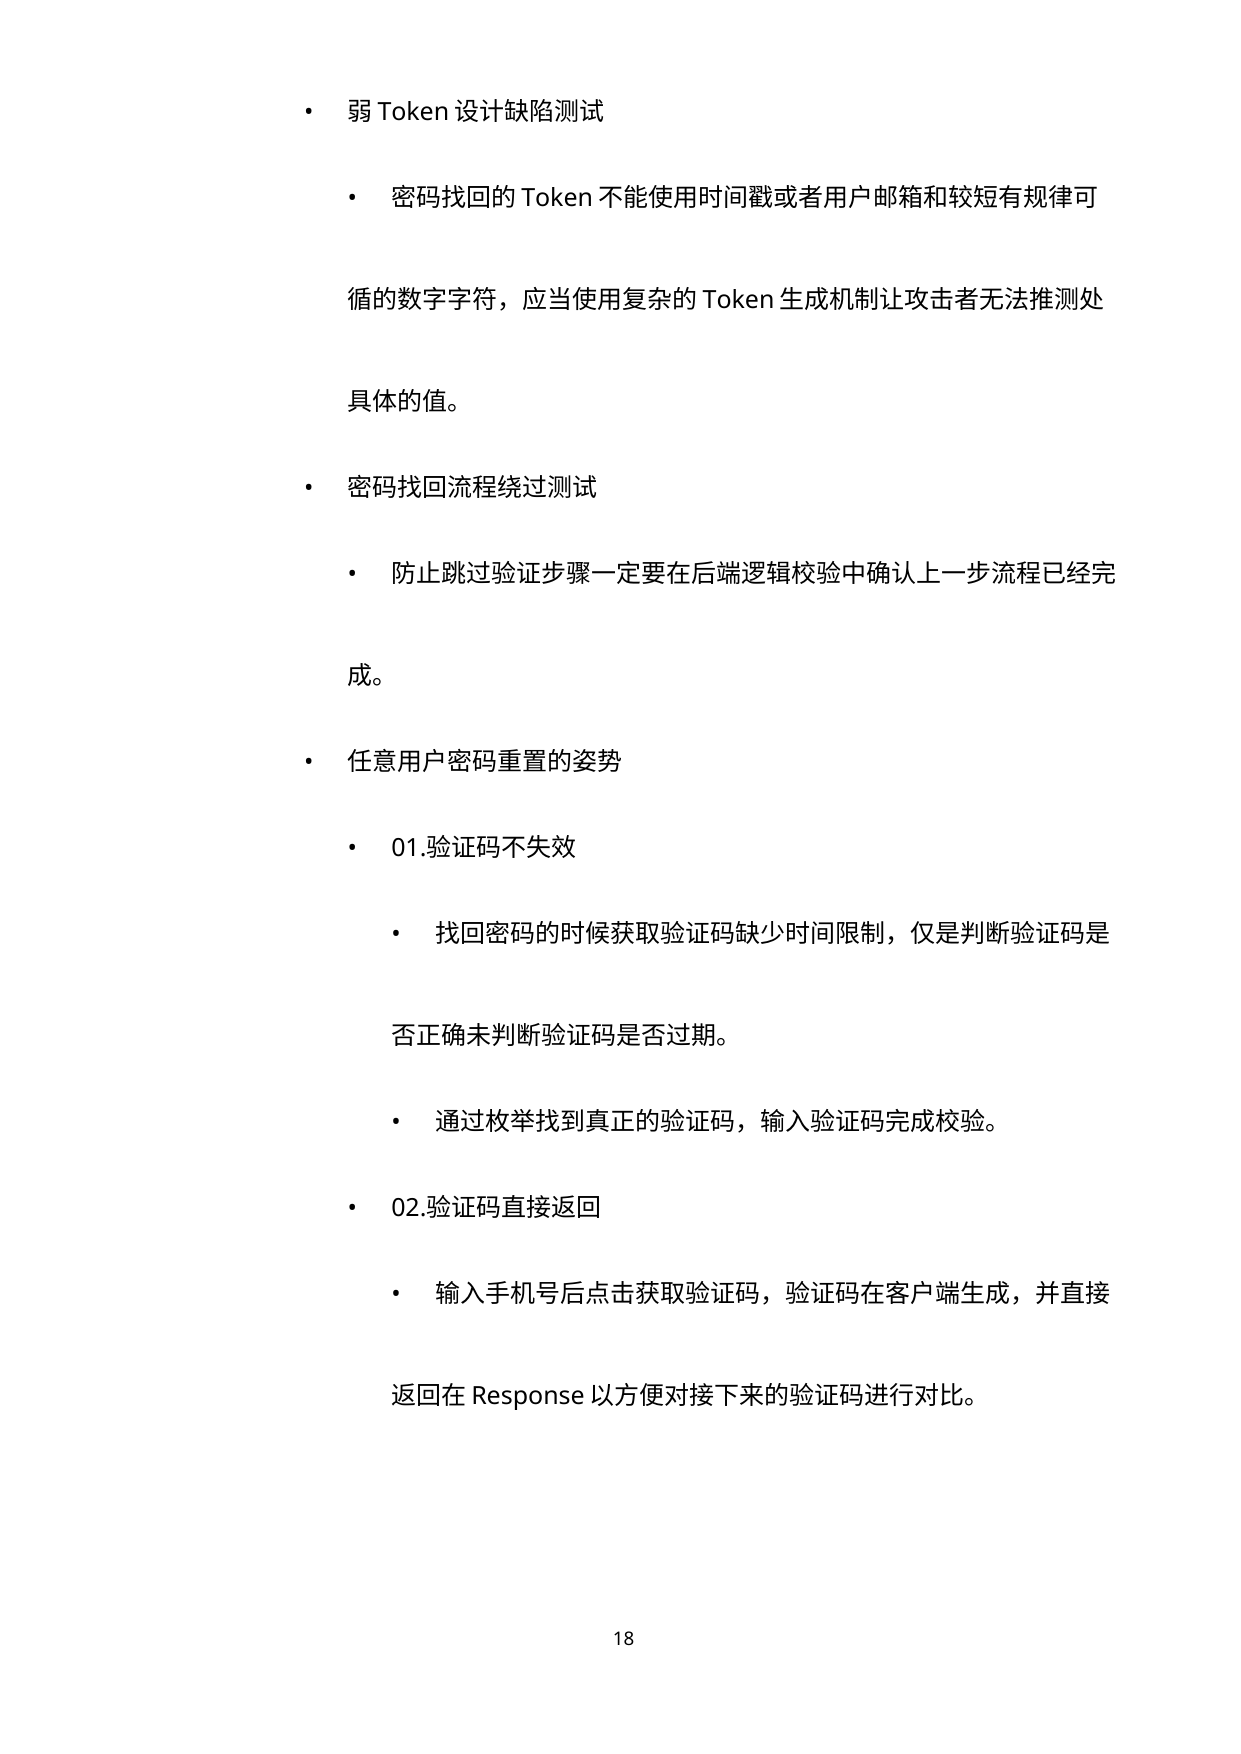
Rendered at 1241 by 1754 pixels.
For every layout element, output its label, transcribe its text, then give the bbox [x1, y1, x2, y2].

text • 输入手机号后点击获取验证码，验证码在客户端生成，并直接返回在Response以方便对接下来的验证码进行对比。 [391, 1258, 1118, 1427]
text • 密码找回流程绕过测试 [304, 452, 1118, 519]
text • 找回密码的时候获取验证码缺少时间限制，仅是判断验证码是否正确未判断验证码是否过期。 [391, 898, 1118, 1067]
text • 02.验证码直接返回 [347, 1172, 1118, 1239]
text • 密码找回的Token不能使用时间戳或者用户邮箱和较短有规律可循的数字字符，应当使用复杂的Token生成机制让攻击者无法推测处具体的值。 [347, 162, 1118, 433]
text • 防止跳过验证步骤一定要在后端逻辑校验中确认上一步流程已经完成。 [347, 538, 1118, 707]
text • 通过枚举找到真正的验证码，输入验证码完成校验。 [391, 1086, 1118, 1153]
text • 01.验证码不失效 [347, 812, 1118, 879]
text • 任意用户密码重置的姿势 [304, 726, 1118, 793]
text • 弱Token设计缺陷测试 [304, 76, 1118, 144]
